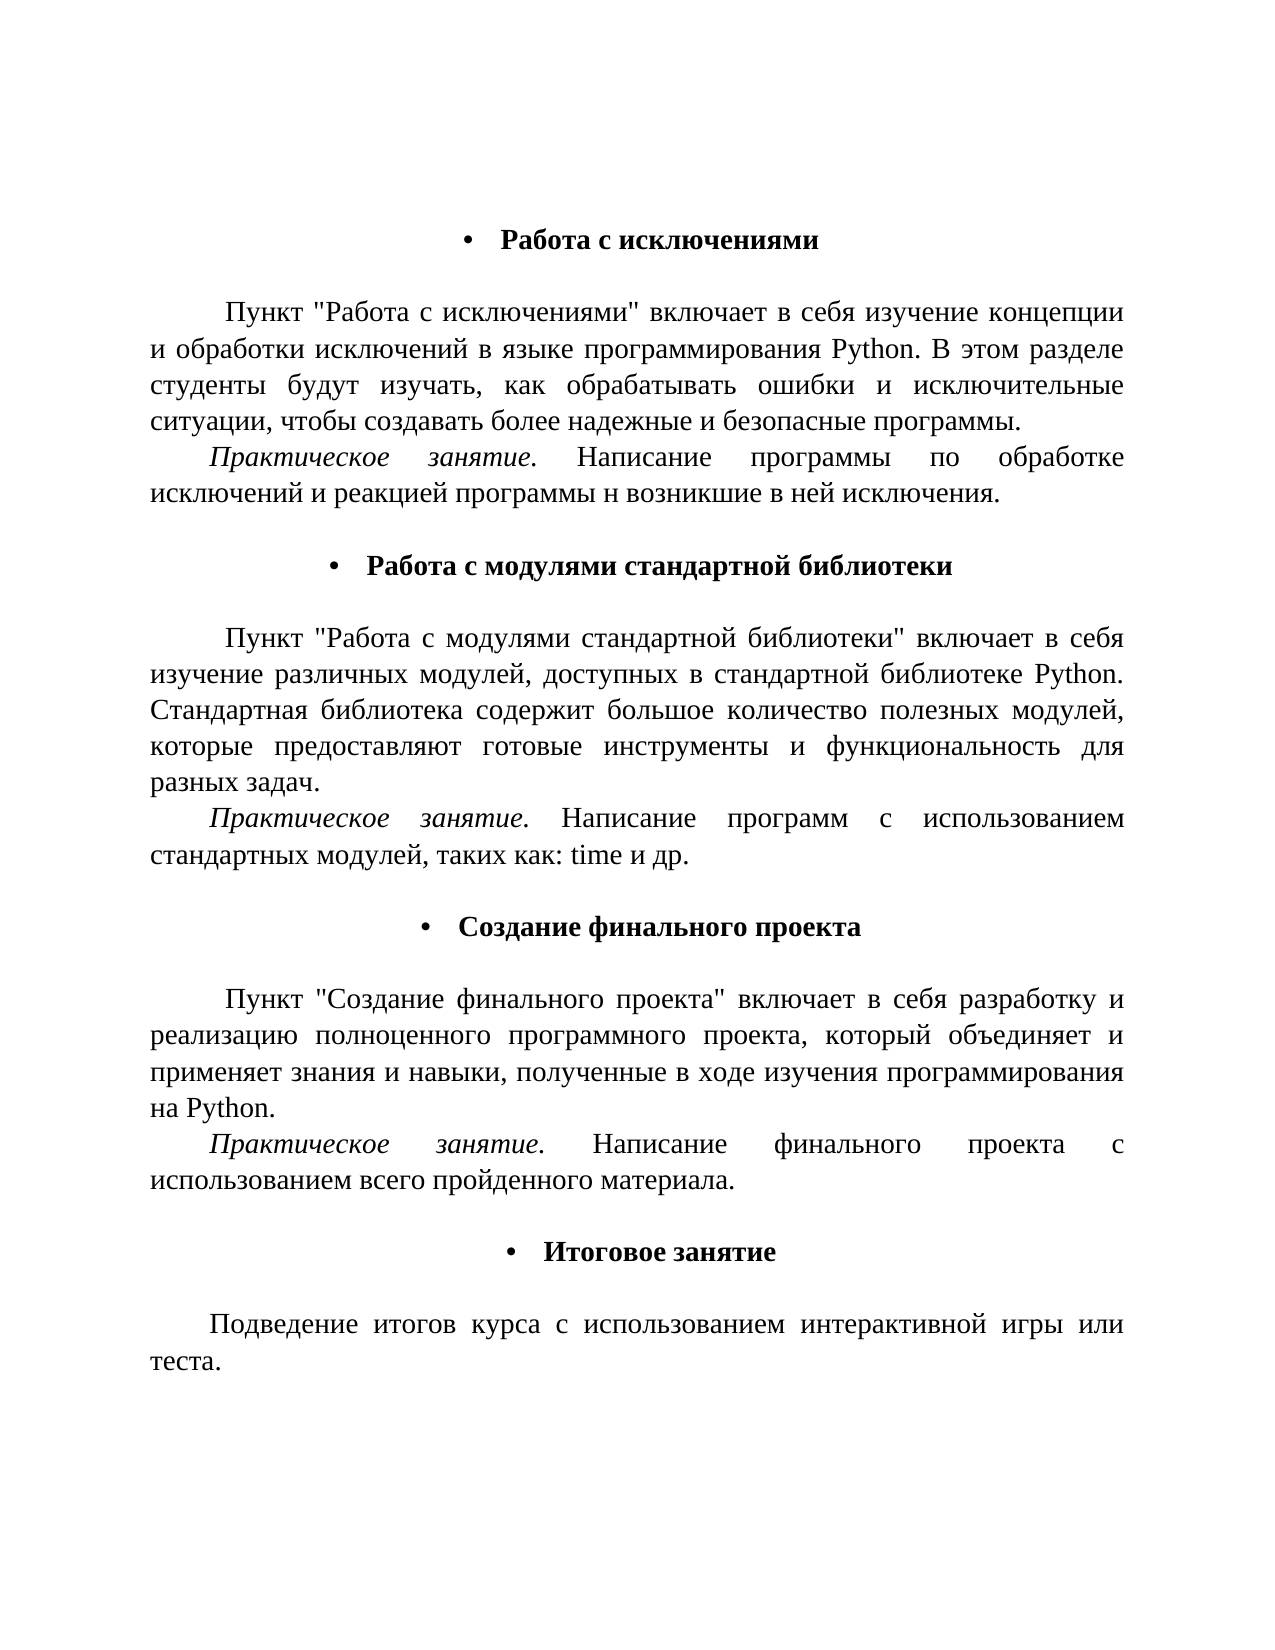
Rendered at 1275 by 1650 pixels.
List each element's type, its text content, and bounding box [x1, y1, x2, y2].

text Пункт "Работа с модулями стандартной библиотеки" включает в себя изучение различных модулей, доступных в стандартной библиотеке Python. Стандартная библиотека содержит большое количество полезных модулей, которые предоставляют готовые инструменты и функциональность для разных задач. [150, 620, 1125, 798]
list Итоговое занятие [157, 1234, 1125, 1268]
list Работа с модулями стандартной библиотеки [157, 548, 1125, 581]
text Подведение итогов курса с использованием интерактивной игры или теста. [150, 1307, 1125, 1376]
text Пункт "Создание финального проекта" включает в себя разработку и реализацию полноценного программного проекта, который объединяет и применяет знания и навыки, полученные в ходе изучения программирования на Python. [150, 981, 1125, 1123]
text Практическое занятие. Написание программы по обработке исключений и реакцией программы н возникшие в ней исключения. [150, 439, 1125, 509]
list Создание финального проекта [157, 909, 1125, 943]
list Работа с исключениями [157, 222, 1125, 256]
text Практическое занятие. Написание финального проекта с использованием всего пройденного материала. [150, 1126, 1125, 1196]
text Практическое занятие. Написание программ с использованием стандартных модулей, таких как: time и др. [150, 801, 1125, 870]
text Пункт "Работа с исключениями" включает в себя изучение концепции и обработки исключений в языке программирования Python. В этом разделе студенты будут изучать, как обрабатывать ошибки и исключительные ситуации, чтобы создавать более надежные и безопасные программы. [150, 294, 1125, 437]
